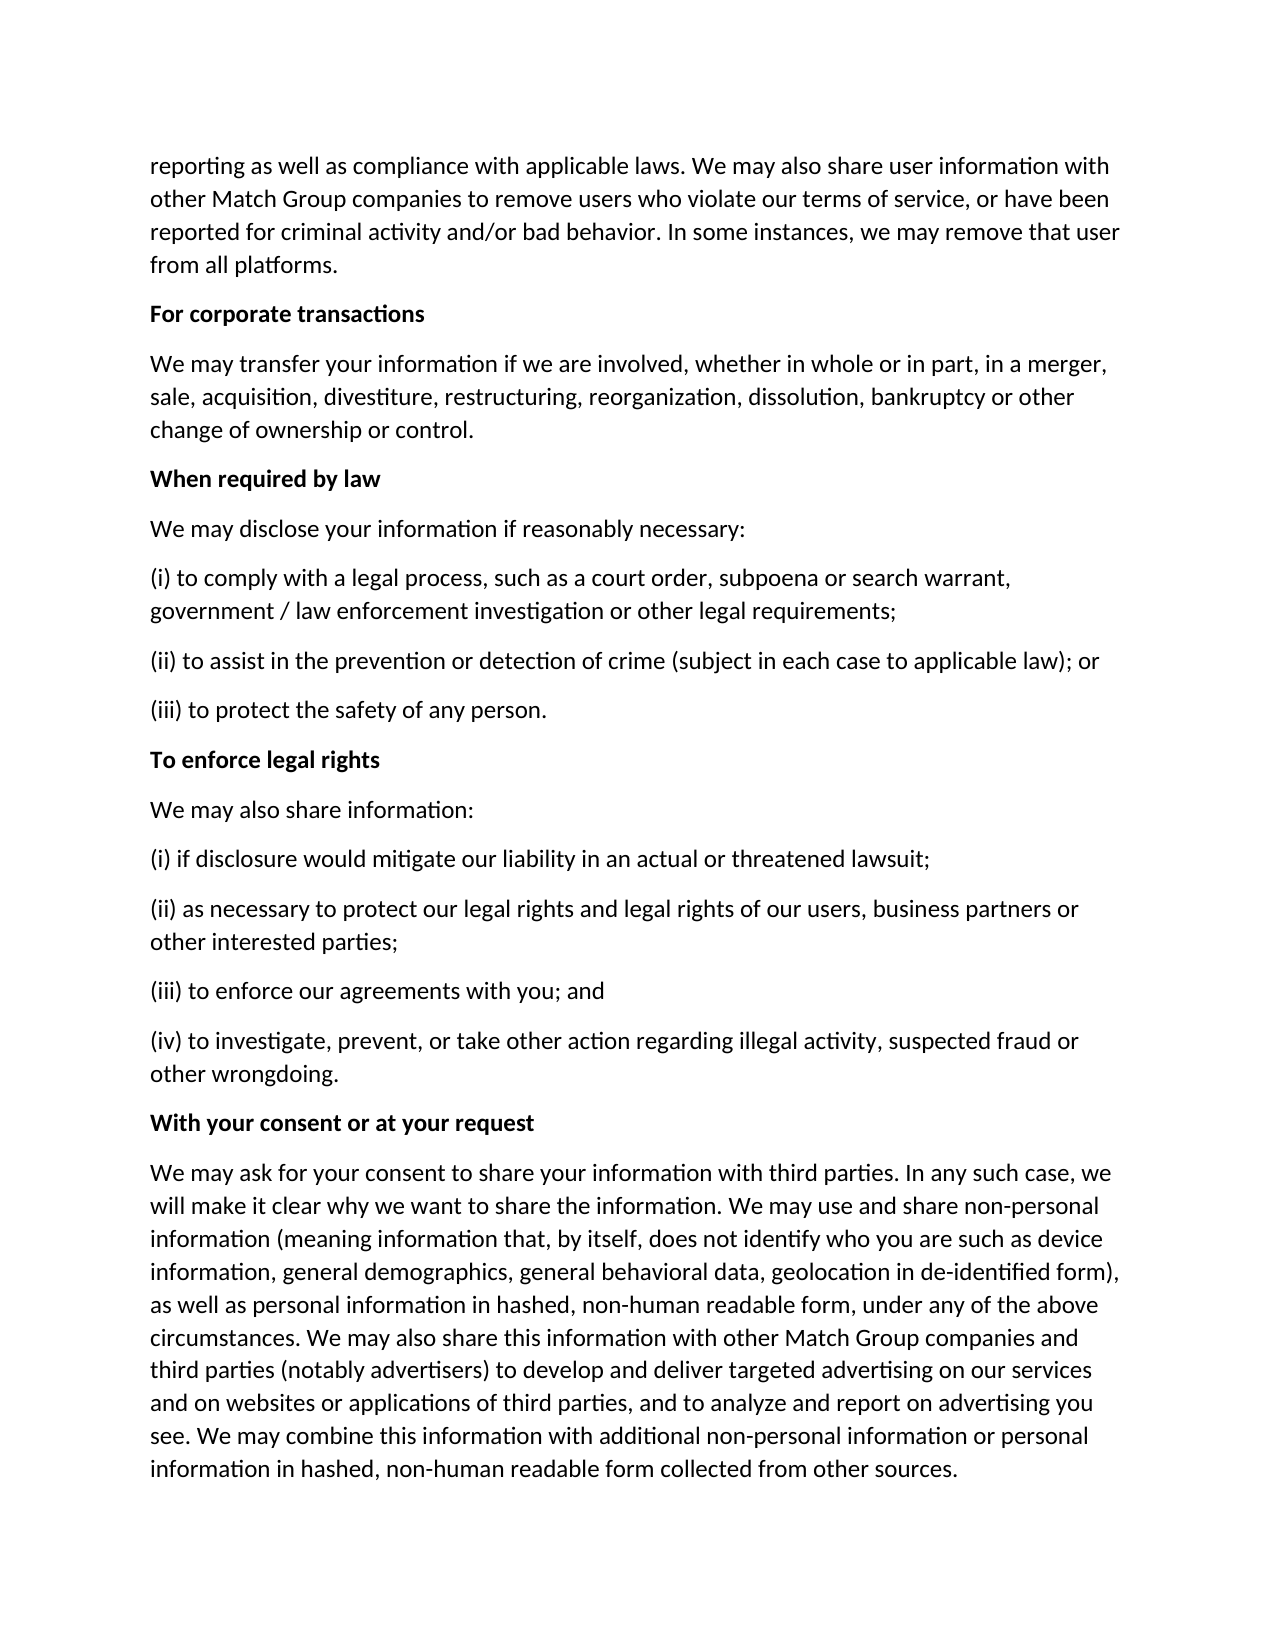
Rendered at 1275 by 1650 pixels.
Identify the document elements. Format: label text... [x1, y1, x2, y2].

text For corporate transactions [150, 298, 1125, 329]
text (i) to comply with a legal process, such as a court order, subpoena or search warrant, government / law enforcement investigation or other legal requirements; [150, 562, 1125, 626]
text With your consent or at your request [150, 1107, 1125, 1138]
text To enforce legal rights [150, 744, 1125, 775]
text We may transfer your information if we are involved, whether in whole or in part, in a merger, sale, acquisition, divestiture, restructuring, reorganization, dissolution, bankruptcy or other change of ownership or control. [150, 348, 1125, 444]
text We may also share information: [150, 794, 1125, 824]
text (i) if disclosure would mitigate our liability in an actual or threatened lawsuit; [150, 843, 1125, 874]
text (ii) to assist in the prevention or detection of crime (subject in each case to applicable law); or [150, 645, 1125, 676]
text (iv) to investigate, prevent, or take other action regarding illegal activity, suspected fraud or other wrongdoing. [150, 1025, 1125, 1088]
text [150, 150, 1125, 279]
text (ii) as necessary to protect our legal rights and legal rights of our users, business partners or other interested parties; [150, 893, 1125, 956]
text We may ask for your consent to share your information with third parties. In any such case, we will make it clear why we want to share the information. We may use and share non-personal information (meaning information that, by itself, does not identify who you are such as device information, general demographics, general behavioral data, geolocation in de-identified form), as well as personal information in hashed, non-human readable form, under any of the above circumstances. We may also share this information with other Match Group companies and third parties (notably advertisers) to develop and deliver targeted advertising on our services and on websites or applications of third parties, and to analyze and report on advertising you see. We may combine this information with additional non-personal information or personal information in hashed, non-human readable form collected from other sources. [150, 1157, 1125, 1484]
text When required by law [150, 463, 1125, 494]
text (iii) to enforce our agreements with you; and [150, 975, 1125, 1006]
text We may disclose your information if reasonably necessary: [150, 513, 1125, 543]
text (iii) to protect the safety of any person. [150, 694, 1125, 725]
